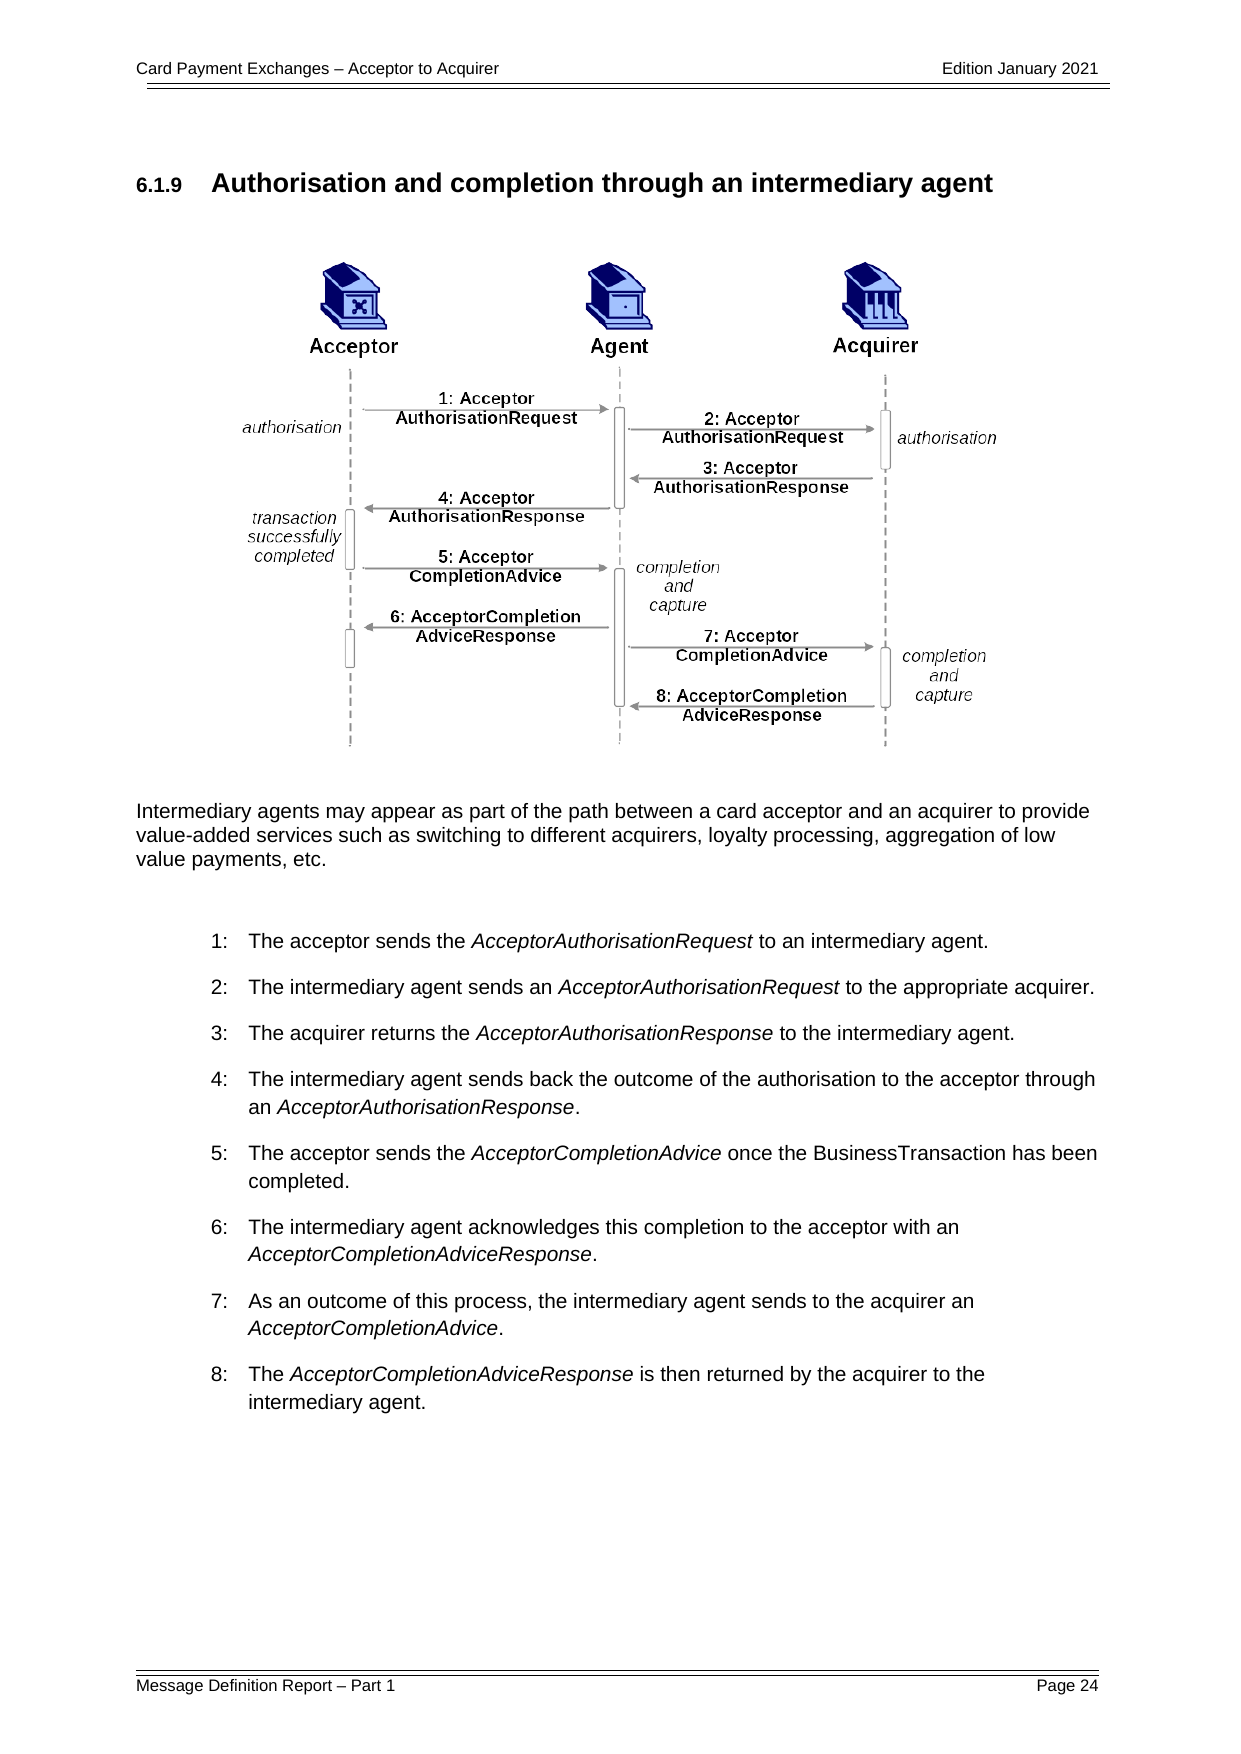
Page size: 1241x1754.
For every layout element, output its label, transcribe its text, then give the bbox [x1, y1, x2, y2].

text The AcceptorCompletionAdviceResponse is then returned by the acquirer to the intermediary agent. [211, 1362, 1104, 1414]
text The acceptor sends the AcceptorCompletionAdvice once the BusinessTransaction has been completed. [211, 1141, 1104, 1192]
text Intermediary agents may appear as part of the path between a card acceptor and an acquirer to provide value-added services such as switching to different acquirers, loyalty processing, aggregation of low value payments, etc. [136, 799, 1104, 871]
list The acceptor sends the AcceptorAuthorisationRequest to an intermediary agent. [211, 928, 1104, 952]
text As an outcome of this process, the intermediary agent sends to the acquirer an AcceptorCompletionAdvice. [211, 1288, 1104, 1340]
subtitle Authorisation and completion through an intermediary agent [136, 167, 1104, 198]
text The intermediary agent sends back the outcome of the authorisation to the acceptor through an AcceptorAuthorisationResponse. [211, 1067, 1104, 1119]
text The intermediary agent acknowledges this completion to the acceptor with an AcceptorCompletionAdviceResponse. [211, 1215, 1104, 1266]
text The acquirer returns the AcceptorAuthorisationResponse to the intermediary agent. [211, 1021, 1104, 1045]
text The intermediary agent sends an AcceptorAuthorisationRequest to the appropriate acquirer. [211, 975, 1104, 999]
